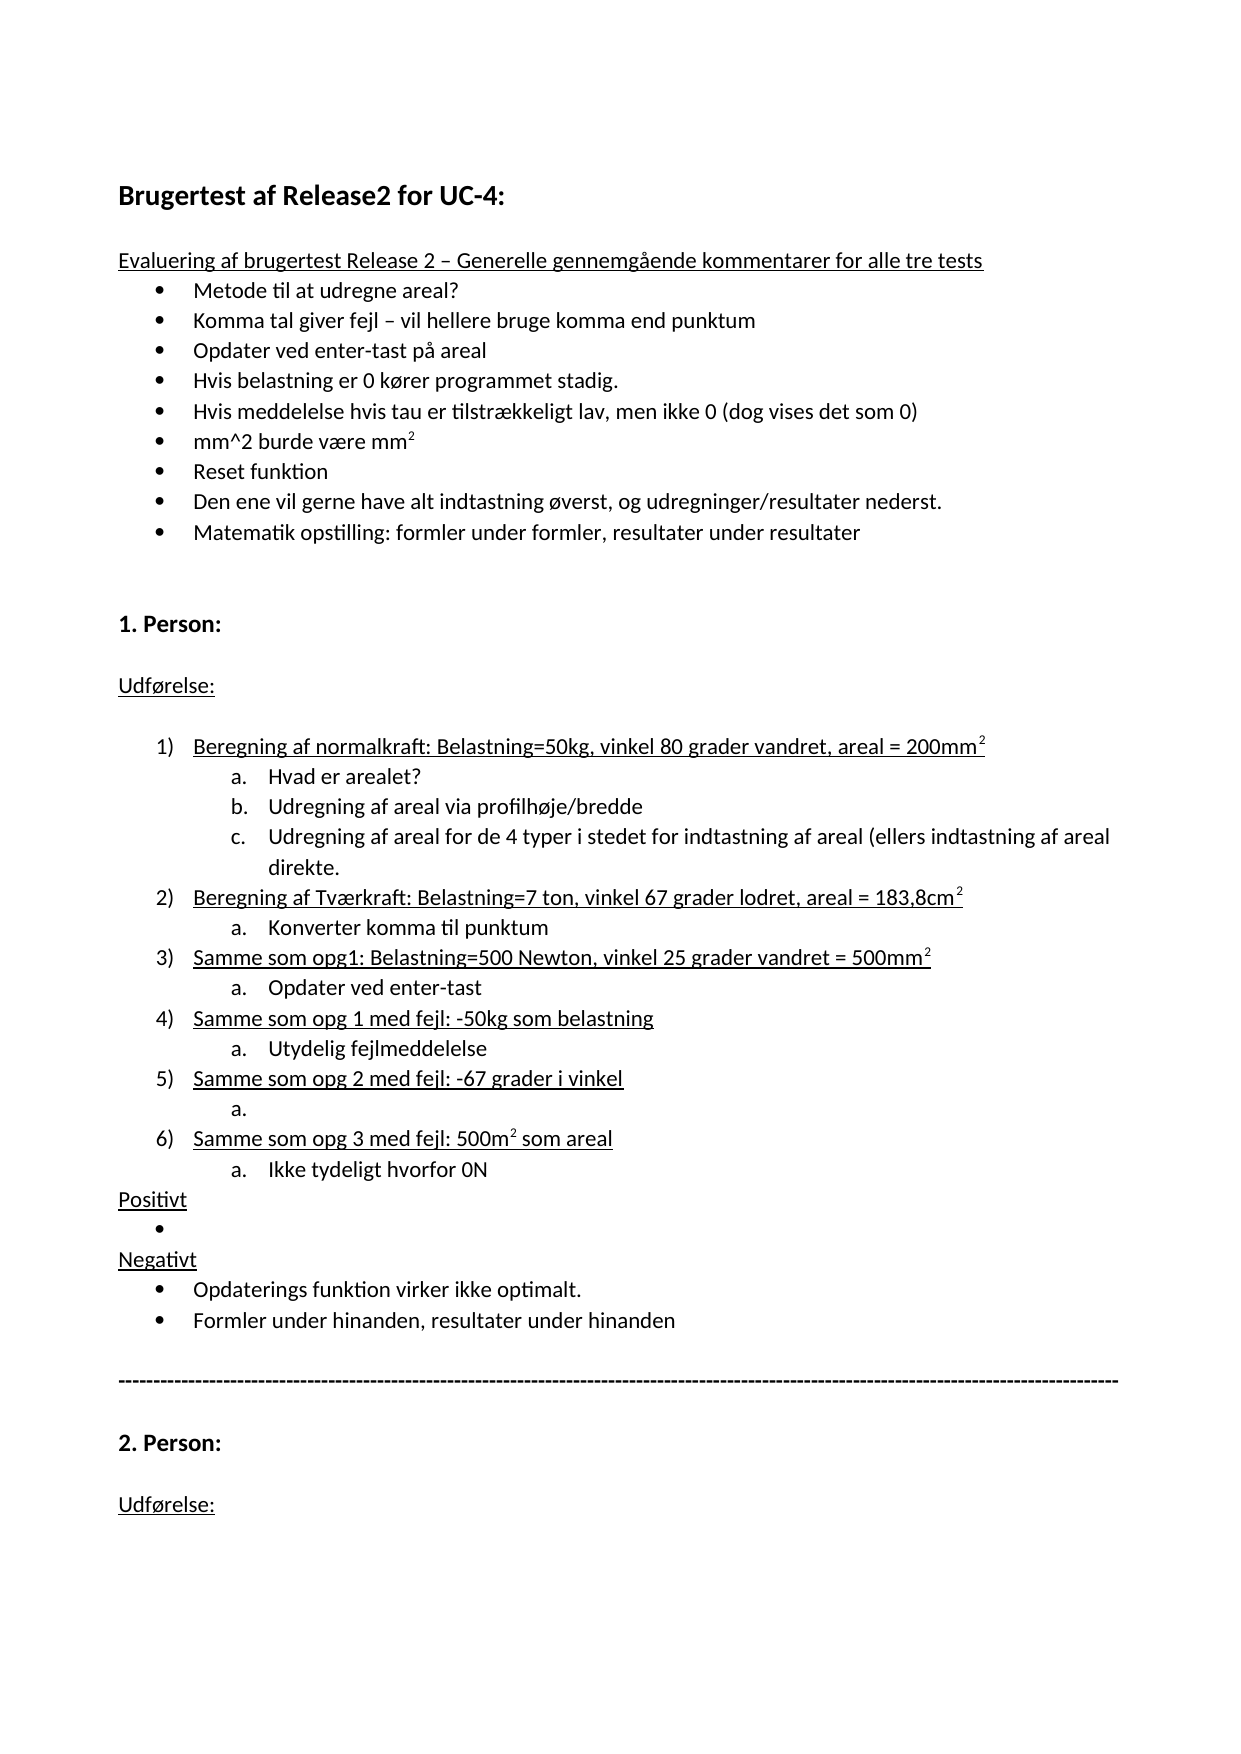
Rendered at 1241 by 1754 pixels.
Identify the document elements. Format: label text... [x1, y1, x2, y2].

list Formler under hinanden, resultater under hinanden [156, 1306, 1122, 1334]
list Samme som opg1: Belastning=500 Newton, vinkel 25 grader vandret = 500mm2 [156, 943, 1122, 971]
text Udførelse: [118, 671, 1122, 699]
list Opdaterings funktion virker ikke optimalt. [156, 1276, 1122, 1304]
list Udregning af areal via profilhøje/bredde [231, 792, 1122, 820]
text 2. Person: [118, 1427, 1122, 1457]
list Den ene vil gerne have alt indtastning øverst, og udregninger/resultater nederst. [156, 487, 1122, 516]
text Brugertest af Release2 for UC-4: [118, 177, 1122, 213]
list Opdater ved enter-tast på areal [156, 336, 1122, 364]
list Udregning af areal for de 4 typer i stedet for indtastning af areal (ellers indtastning af areal direkte. [231, 822, 1122, 881]
text 1. Person: [118, 608, 1122, 639]
list Beregning af Tværkraft: Belastning=7 ton, vinkel 67 grader lodret, areal = 183,8cm2 [156, 883, 1122, 911]
list Matematik opstilling: formler under formler, resultater under resultater [156, 518, 1122, 546]
list Reset funktion [156, 457, 1122, 485]
list Beregning af normalkraft: Belastning=50kg, vinkel 80 grader vandret, areal = 200mm2 [156, 732, 1122, 760]
list Hvad er arealet? [231, 762, 1122, 790]
list Samme som opg 3 med fejl: 500m2 som areal [156, 1124, 1122, 1153]
list Samme som opg 2 med fejl: -67 grader i vinkel [156, 1064, 1122, 1092]
text Udførelse: [118, 1490, 1122, 1518]
text Evaluering af brugertest Release 2 – Generelle gennemgående kommentarer for alle tre tests [118, 246, 1122, 274]
list Hvis belastning er 0 kører programmet stadig. [156, 367, 1122, 395]
text Negativt [118, 1245, 1122, 1273]
list Samme som opg 1 med fejl: -50kg som belastning [156, 1004, 1122, 1032]
list Hvis meddelelse hvis tau er tilstrækkeligt lav, men ikke 0 (dog vises det som 0) [156, 397, 1122, 425]
text ----------------------------------------------------------------------------------------------------------------------------------------------- [118, 1366, 1122, 1394]
list Komma tal giver fejl – vil hellere bruge komma end punktum [156, 306, 1122, 334]
list Ikke tydeligt hvorfor 0N [231, 1155, 1122, 1183]
list Konverter komma til punktum [231, 913, 1122, 941]
list Metode til at udregne areal? [156, 276, 1122, 304]
list Opdater ved enter-tast [231, 973, 1122, 1002]
list Utydelig fejlmeddelelse [231, 1034, 1122, 1062]
list mm^2 burde være mm2 [156, 427, 1122, 455]
text Positivt [118, 1185, 1122, 1213]
